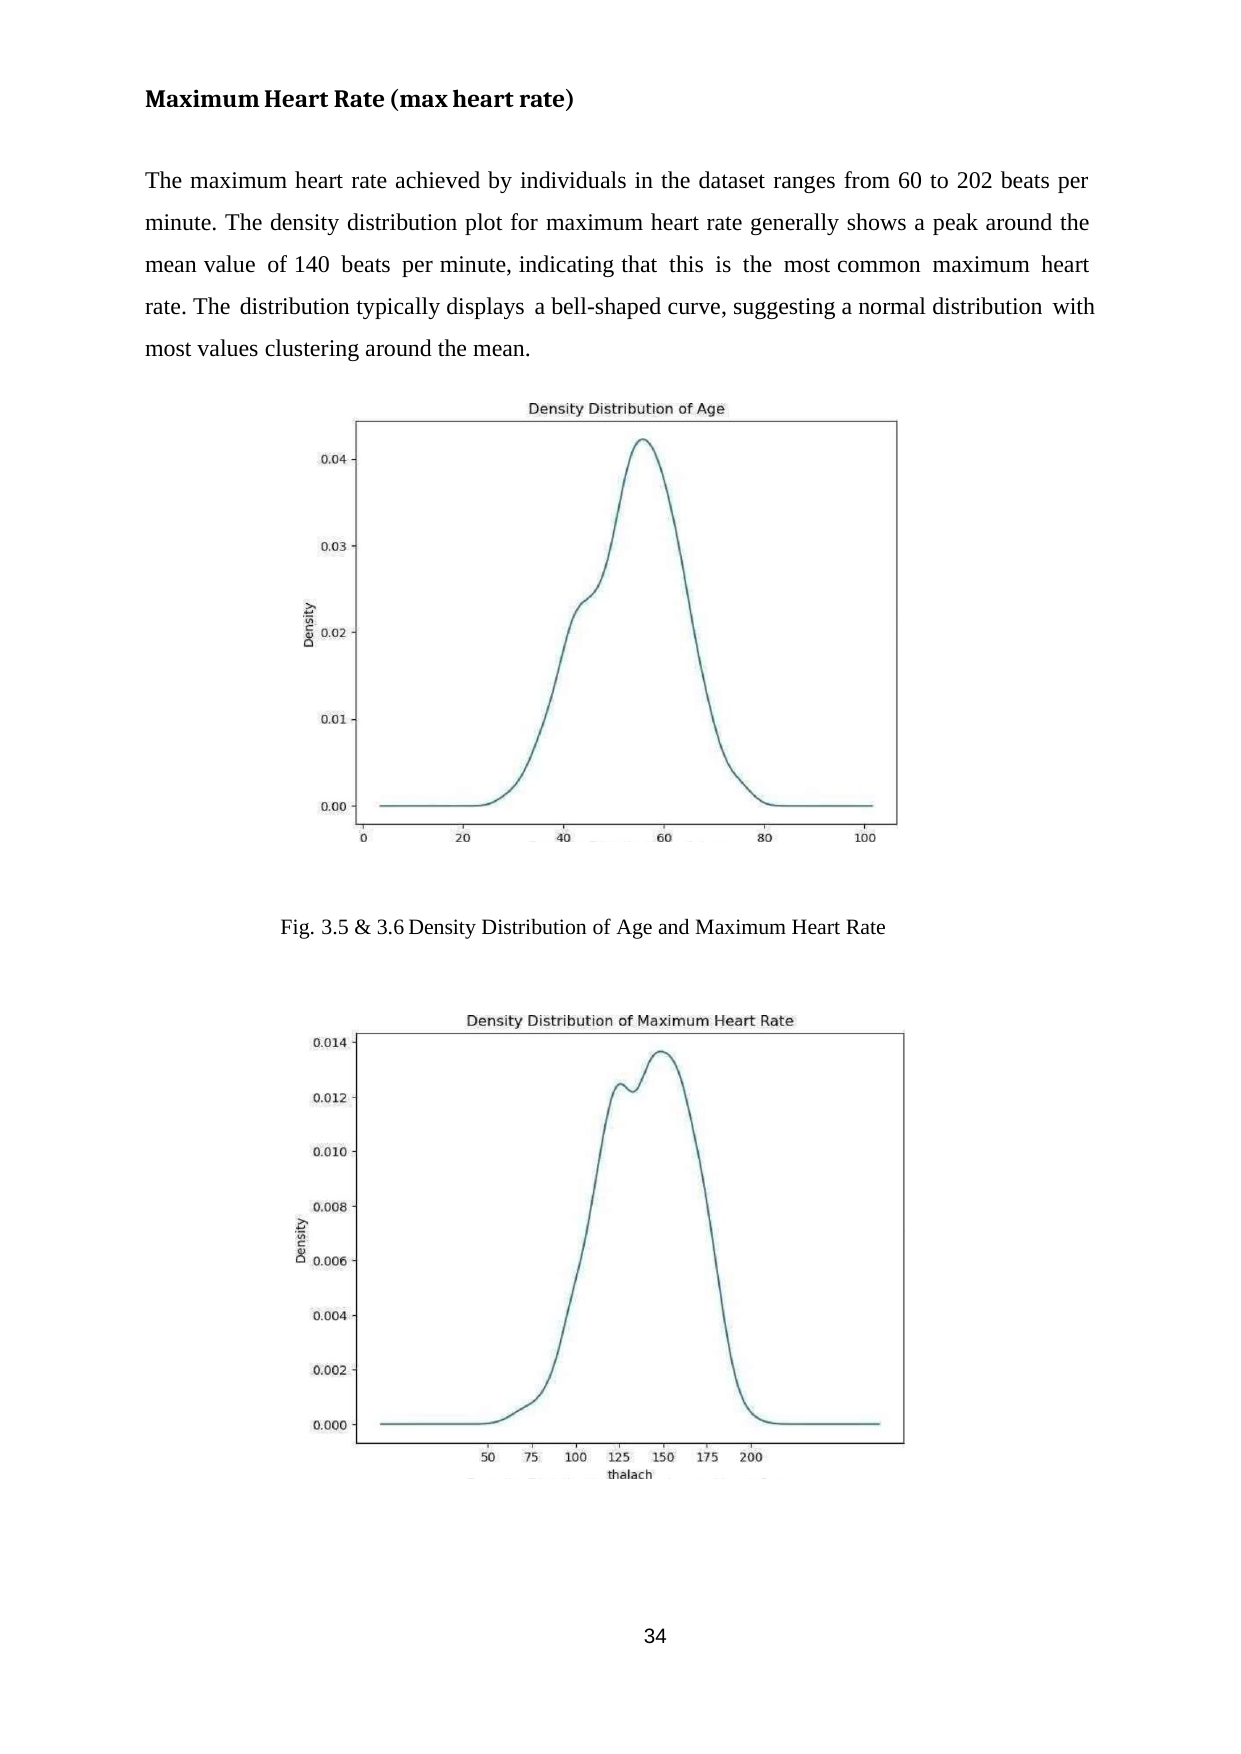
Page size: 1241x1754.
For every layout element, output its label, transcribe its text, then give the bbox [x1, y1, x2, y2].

text mean value of 140 beats per minute, indicating that this is the most common maximum heart [145, 250, 1154, 277]
picture [295, 1015, 905, 1479]
text Fig. 3.5 & 3.6Density Distribution of Age and Maximum Heart Rate [280, 914, 1154, 939]
text rate. The distribution typically displays a bell-shaped curve, suggesting a normal distribution with [145, 292, 1154, 319]
text most values clustering around the mean. [145, 333, 1154, 361]
text The maximum heart rate achieved by individuals in the dataset ranges from 60 to 202 beats per [145, 166, 1154, 194]
text MaximumHeart Rate(maxheart rate) [145, 85, 1154, 114]
picture [303, 403, 898, 842]
text 34 [644, 1624, 1154, 1648]
text minute. The density distribution plot for maximum heart rate generally shows a peak around the [145, 208, 1154, 236]
